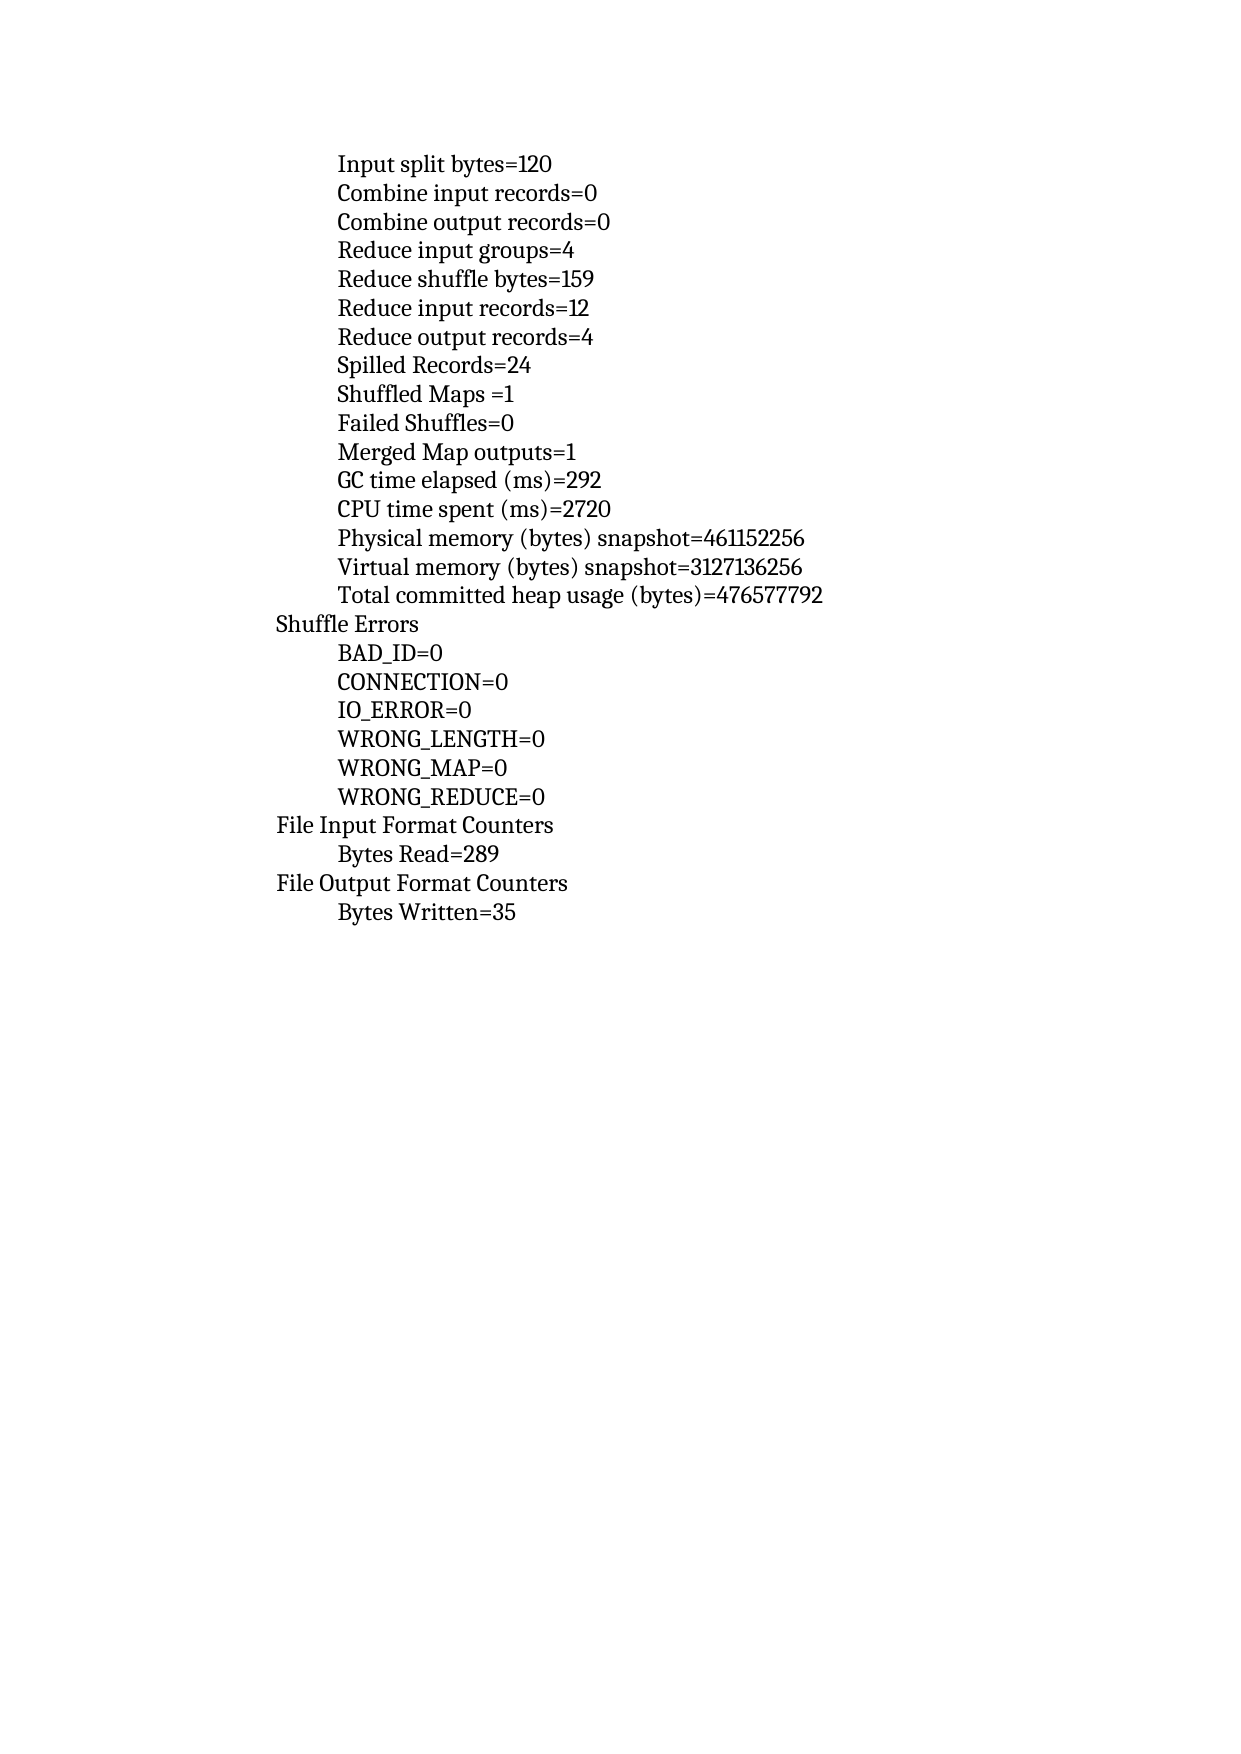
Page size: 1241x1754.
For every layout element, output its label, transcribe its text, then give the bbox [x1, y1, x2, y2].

text Total committed heap usage (bytes)=476577792 [187, 581, 1053, 610]
text CONNECTION=0 [187, 667, 1053, 696]
text Reduce input records=12 [187, 294, 1053, 322]
text Reduce input groups=4 [187, 236, 1053, 265]
text Combine output records=0 [187, 207, 1053, 236]
text Shuffled Maps =1 [187, 380, 1053, 409]
text Merged Map outputs=1 [187, 437, 1053, 466]
text BAD_ID=0 [187, 639, 1053, 667]
text Physical memory (bytes) snapshot=461152256 [187, 524, 1053, 552]
text Shuffle Errors [187, 610, 1053, 639]
text IO_ERROR=0 [187, 696, 1053, 725]
text Failed Shuffles=0 [187, 409, 1053, 437]
text Virtual memory (bytes) snapshot=3127136256 [187, 552, 1053, 581]
text Combine input records=0 [187, 179, 1053, 207]
text WRONG_LENGTH=0 [187, 725, 1053, 754]
text Input split bytes=120 [187, 150, 1053, 179]
text File Input Format Counters [187, 811, 1053, 840]
text Spilled Records=24 [187, 351, 1053, 380]
text GC time elapsed (ms)=292 [187, 466, 1053, 495]
text Bytes Read=289 [187, 840, 1053, 869]
text WRONG_REDUCE=0 [187, 782, 1053, 811]
text Bytes Written=35 [187, 897, 1053, 926]
text File Output Format Counters [187, 869, 1053, 897]
text Reduce output records=4 [187, 322, 1053, 351]
text WRONG_MAP=0 [187, 754, 1053, 782]
text Reduce shuffle bytes=159 [187, 265, 1053, 294]
text CPU time spent (ms)=2720 [187, 495, 1053, 524]
